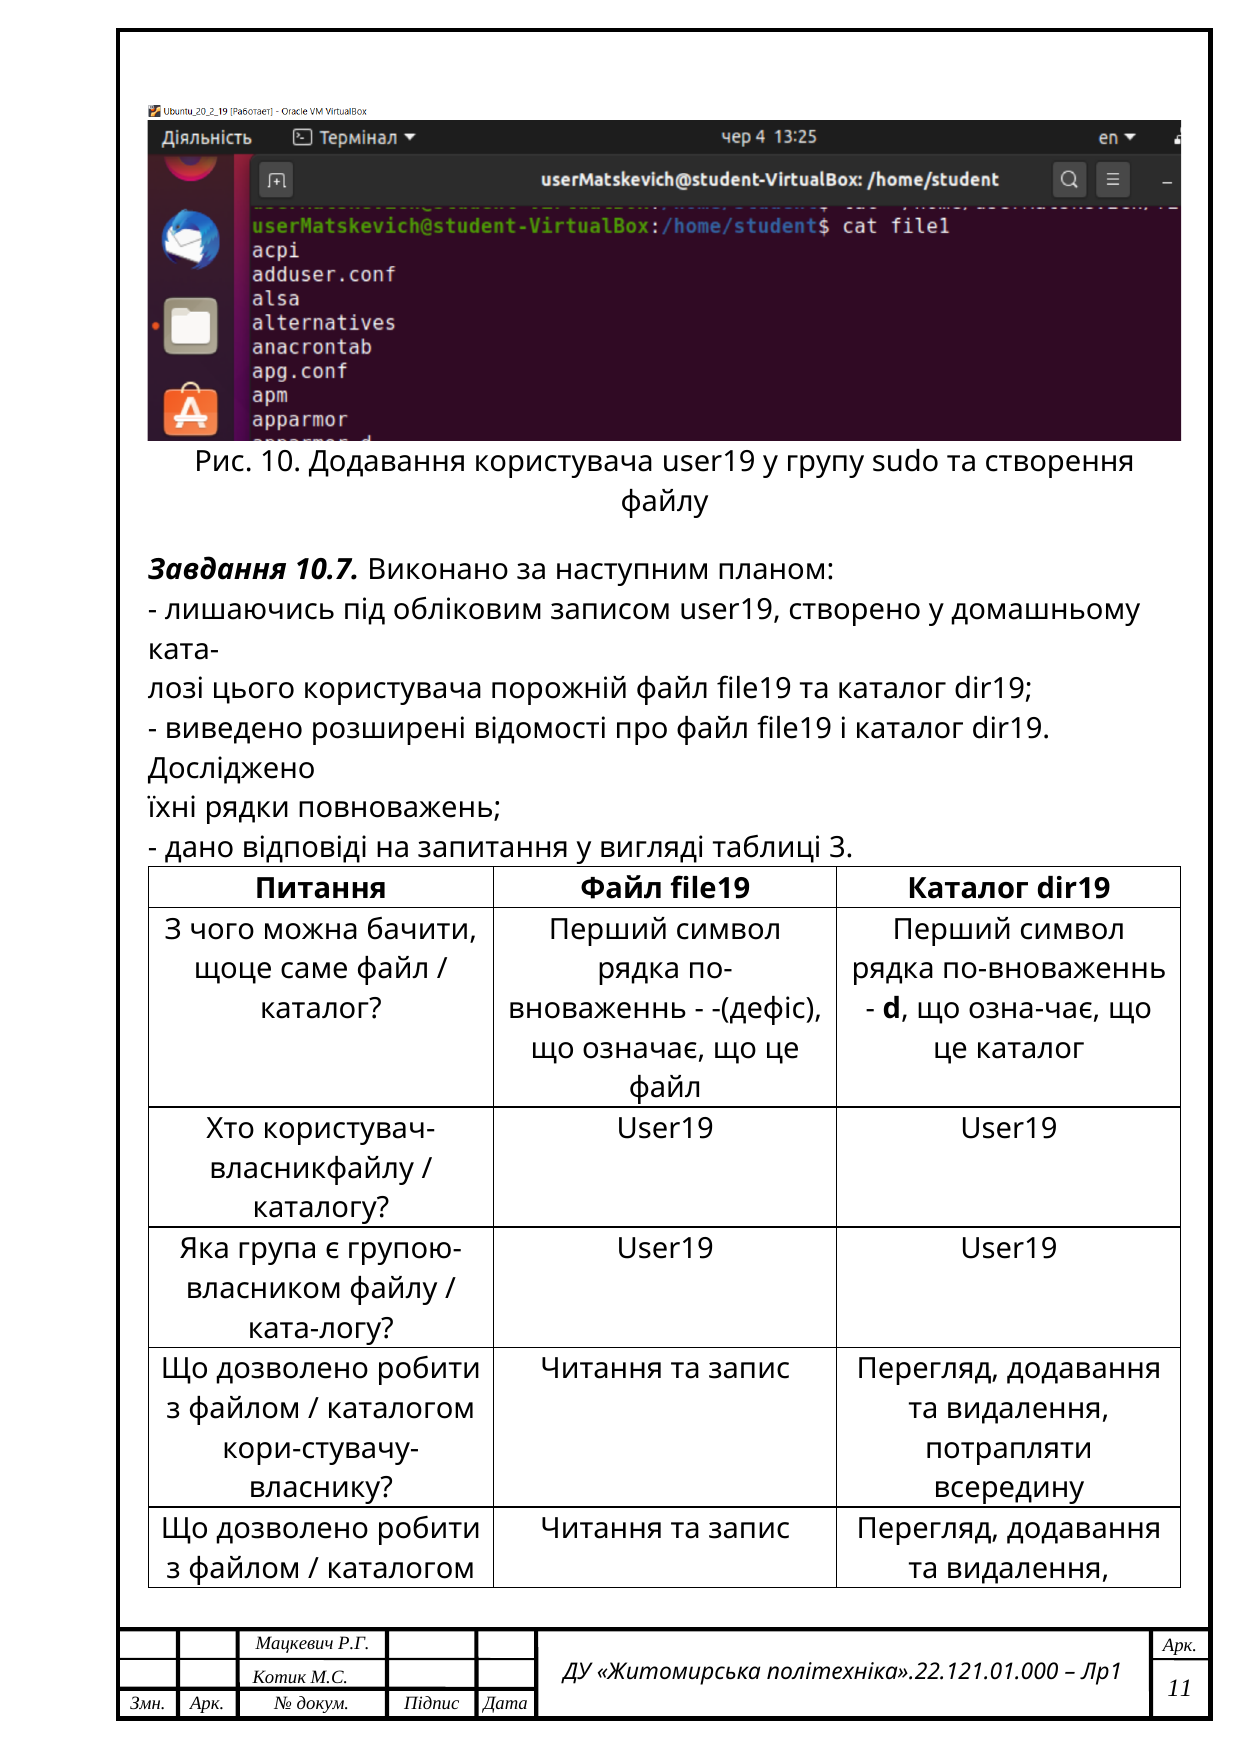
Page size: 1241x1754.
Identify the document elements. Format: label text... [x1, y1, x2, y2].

table_cell Читання та запис [494, 1348, 836, 1506]
table_cell User19 [837, 1228, 1180, 1347]
text лозі цього користувача порожній файл file19 та каталог dir19; [148, 668, 1181, 707]
table_cell Що дозволено робити з файлом / каталогом кори-стувачу-власнику? [149, 1348, 493, 1506]
table_cell Перегляд, додавання та видалення, потрапляти всередину [837, 1348, 1180, 1506]
text Завдання 10.7. Виконано за наступним планом: [148, 549, 1181, 588]
table_header Файл file19 [494, 867, 836, 907]
table_cell User19 [494, 1108, 836, 1226]
text - виведено розширені відомості про файл file19 і каталог dir19. Досліджено [148, 707, 1181, 787]
picture [147, 102, 1182, 441]
table_cell User19 [837, 1108, 1180, 1226]
table_cell Хто користувач-власникфайлу / каталогу? [149, 1108, 493, 1226]
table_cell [149, 1508, 493, 1587]
table_header Каталог dir19 [837, 867, 1180, 907]
table_cell Яка група є групою-власником файлу / ката-логу? [149, 1228, 493, 1347]
text їхні рядки повноважень; [148, 787, 1181, 826]
text - дано відповіді на запитання у вигляді таблиці 3. [148, 826, 1181, 866]
text Рис. 10. Додавання користувача user19 у групу sudo та створення файлу [148, 441, 1181, 520]
table_cell User19 [494, 1228, 836, 1347]
table_cell З чого можна бачити, щоце саме файл / каталог? [149, 908, 493, 1106]
table_header Питання [149, 867, 493, 907]
table_cell Перший символ рядка по-вноваженнь - d, що озна-чає, що це каталог [837, 908, 1180, 1106]
text - лишаючись під обліковим записом user19, створено у домашньому ката- [148, 588, 1181, 668]
table_cell Перший символ рядка по- вноваженнь - -(дефіс), що означає, що це файл [494, 908, 836, 1106]
table_cell Читання та запис [494, 1508, 836, 1587]
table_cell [837, 1508, 1180, 1587]
